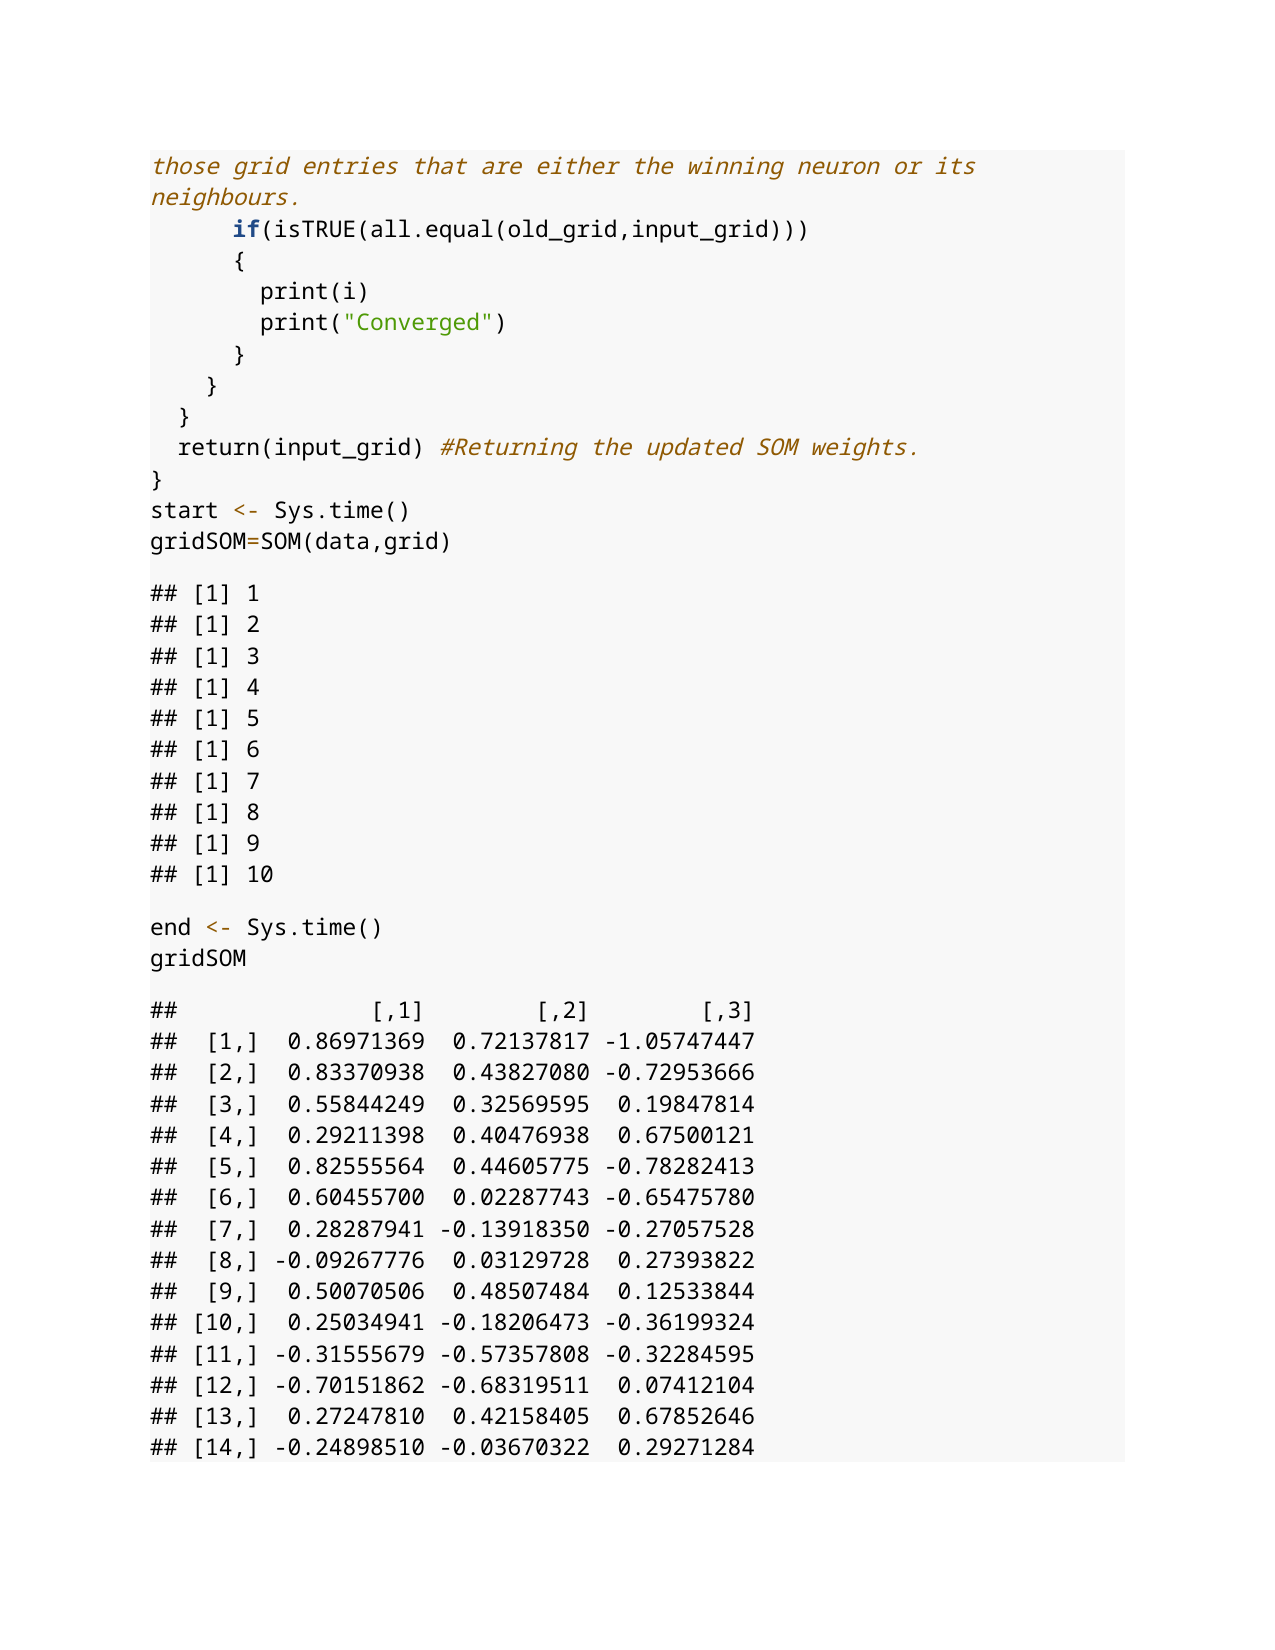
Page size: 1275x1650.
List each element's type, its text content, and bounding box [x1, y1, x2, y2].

text end <- Sys.time() gridSOM [246, 910, 1125, 973]
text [150, 994, 1125, 1462]
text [150, 150, 1125, 556]
text ## [1] 1 ## [1] 2 ## [1] 3 ## [1] 4 ## [1] 5 ## [1] 6 ## [1] 7 ## [1] 8 ## [1] 9 ## [1] 10 [150, 577, 1125, 889]
